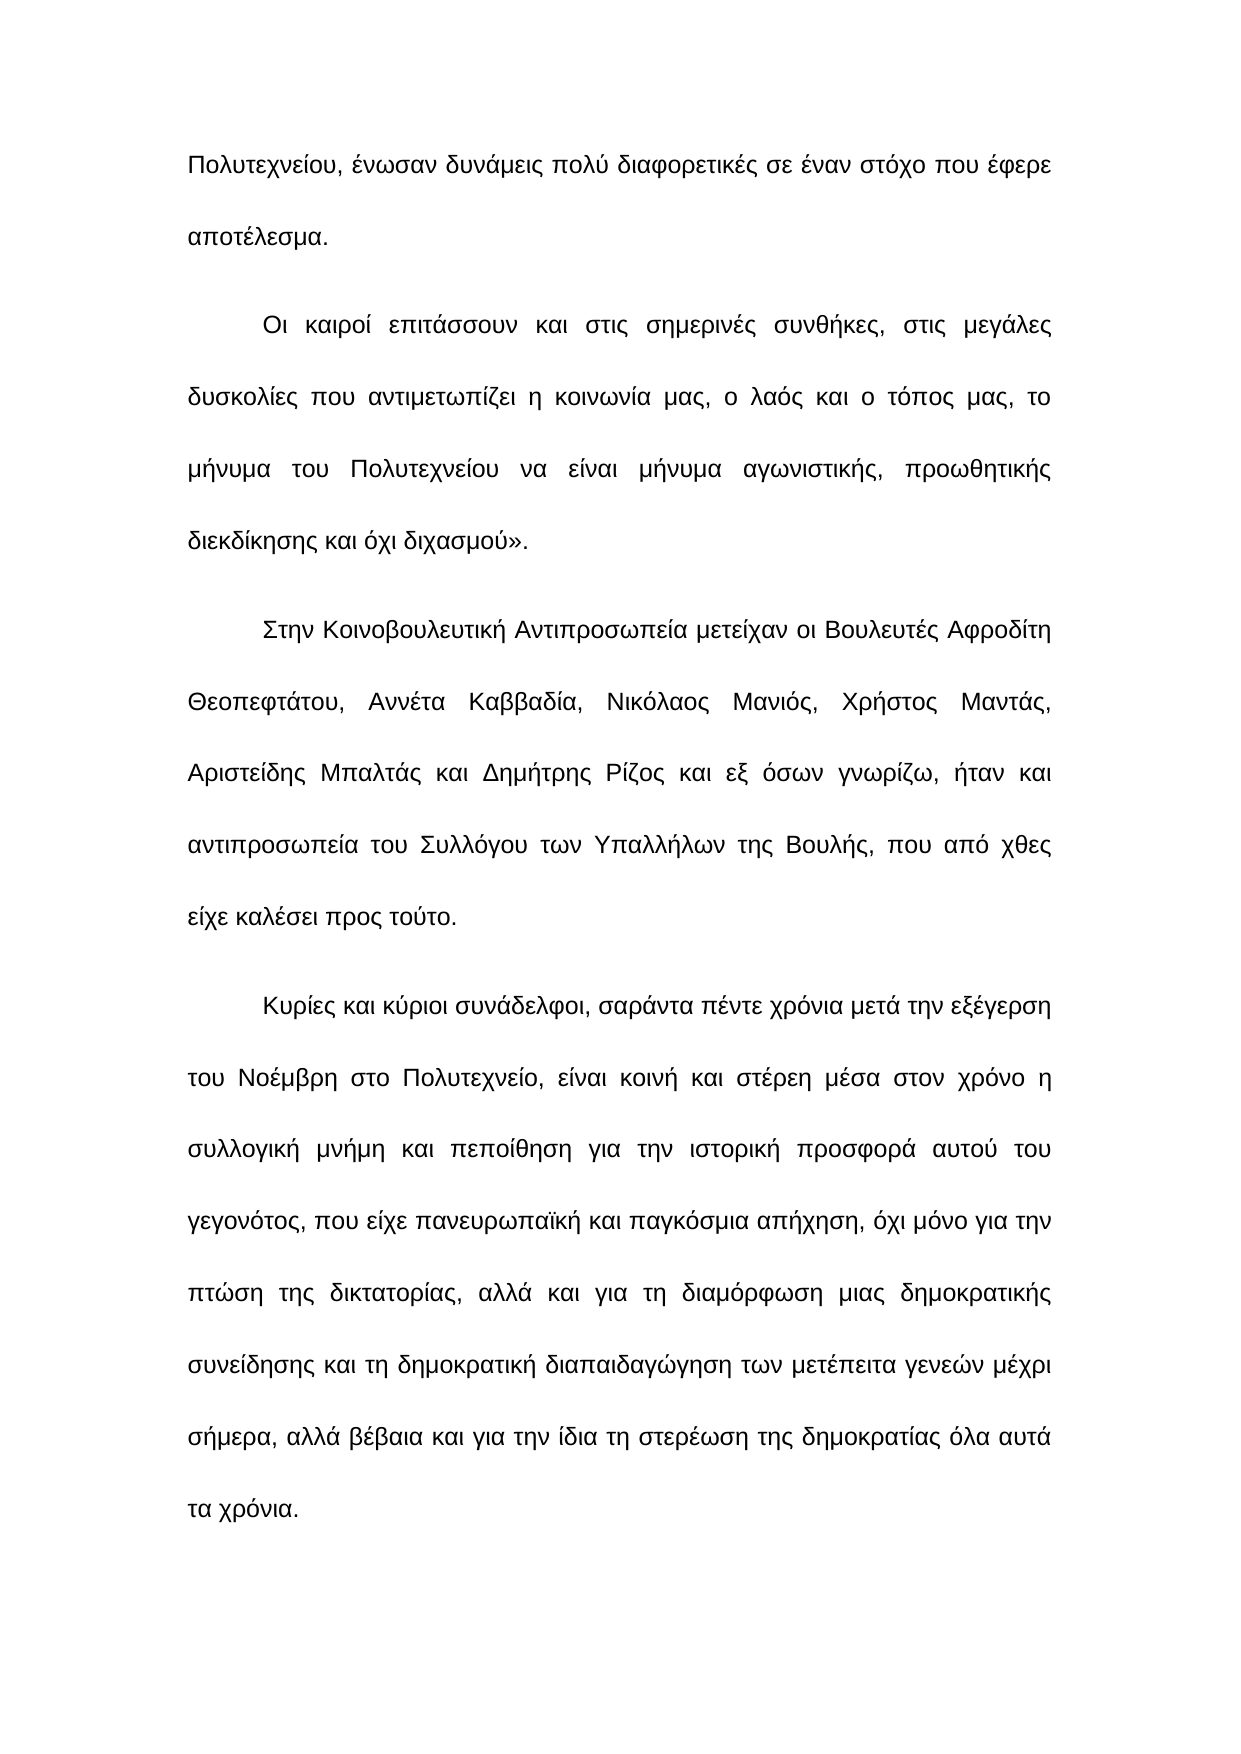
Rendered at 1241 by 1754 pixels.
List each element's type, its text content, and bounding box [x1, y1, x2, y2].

text Κυρίες και κύριοι συνάδελφοι, σαράντα πέντε χρόνια μετά την εξέγερση του Νοέμβρη στο Πολυτεχνείο, είναι κοινή και στέρεη μέσα στον χρόνο η συλλογική μνήμη και πεποίθηση για την ιστορική προσφορά αυτού του γεγονότος, που είχε πανευρωπαϊκή και παγκόσμια απήχηση, όχι μόνο για την πτώση της δικτατορίας, αλλά και για τη διαμόρφωση μιας δημοκρατικής συνείδησης και τη δημοκρατική διαπαιδαγώγηση των μετέπειτα γενεών μέχρι σήμερα, αλλά βέβαια και για την ίδια τη στερέωση της δημοκρατίας όλα αυτά τα χρόνια. [187, 991, 1053, 1522]
text Στην Κοινοβουλευτική Αντιπροσωπεία μετείχαν οι Βουλευτές Αφροδίτη Θεοπεφτάτου, Αννέτα Καββαδία, Νικόλαος Μανιός, Χρήστος Μαντάς, Αριστείδης Μπαλτάς και Δημήτρης Ρίζος και εξ όσων γνωρίζω, ήταν και αντιπροσωπεία του Συλλόγου των Υπαλλήλων της Βουλής, που από χθες είχε καλέσει προς τούτο. [187, 614, 1053, 931]
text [187, 150, 1053, 251]
text Οι καιροί επιτάσσουν και στις σημερινές συνθήκες, στις μεγάλες δυσκολίες που αντιμετωπίζει η κοινωνία μας, ο λαός και ο τόπος μας, το μήνυμα του Πολυτεχνείου να είναι μήνυμα αγωνιστικής, προωθητικής διεκδίκησης και όχι διχασμού». [187, 310, 1053, 555]
